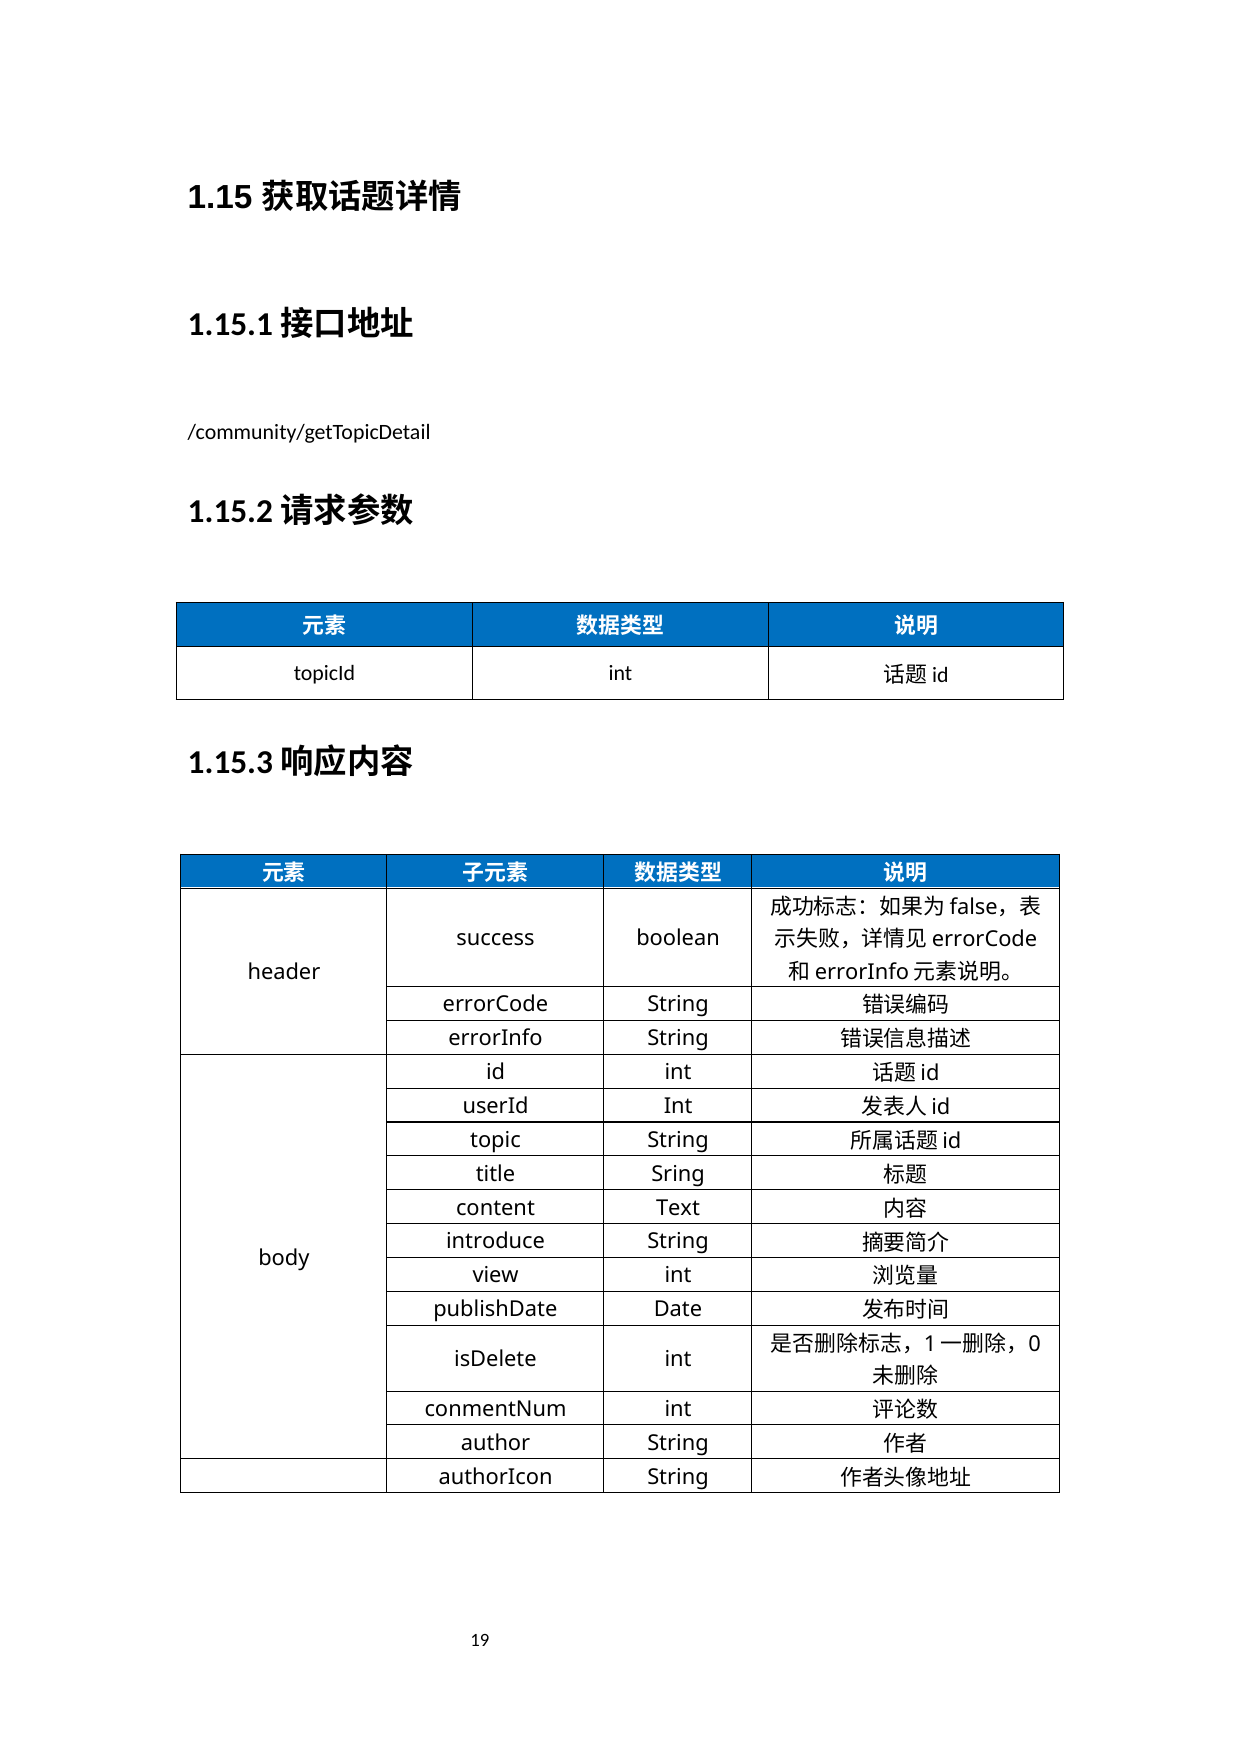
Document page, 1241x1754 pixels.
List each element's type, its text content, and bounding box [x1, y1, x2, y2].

table_cell Int [604, 1089, 751, 1121]
table_header 说明 [769, 603, 1063, 646]
table_cell title [387, 1156, 603, 1189]
table_cell author [387, 1425, 603, 1458]
subtitle 1.15.2 请求参数 [187, 475, 1053, 540]
subtitle 1.15.1 接口地址 [187, 289, 1053, 354]
table_cell isDelete [387, 1326, 603, 1391]
table_cell publishDate [387, 1292, 603, 1324]
table_header 数据类型 [604, 855, 751, 887]
table_cell body [181, 1055, 386, 1458]
table_cell 评论数 [752, 1392, 1059, 1424]
table_cell view [387, 1258, 603, 1291]
table_cell int [604, 1326, 751, 1391]
subtitle 1.15.3 响应内容 [187, 727, 1053, 792]
table_cell 错误信息描述 [752, 1021, 1059, 1054]
table_cell topicId [177, 647, 472, 699]
table_cell 作者头像地址 [752, 1459, 1059, 1492]
table_cell 话题id [769, 647, 1063, 699]
table_cell String [604, 987, 751, 1020]
table_cell String [604, 1123, 751, 1155]
table_cell errorCode [387, 987, 603, 1020]
table_cell 浏览量 [752, 1258, 1059, 1291]
table_cell Text [604, 1190, 751, 1223]
table_cell header [181, 889, 386, 1054]
table_header 元素 [177, 603, 472, 646]
table_header 子元素 [387, 855, 603, 887]
table_cell [181, 1459, 386, 1492]
table_cell 内容 [752, 1190, 1059, 1223]
table_cell success [387, 889, 603, 986]
table_cell 发布时间 [752, 1292, 1059, 1324]
table_header 数据类型 [473, 603, 768, 646]
table_cell Date [604, 1292, 751, 1324]
table_cell int [473, 647, 768, 699]
table_cell conmentNum [387, 1392, 603, 1424]
table_cell content [387, 1190, 603, 1223]
table_cell 错误编码 [752, 987, 1059, 1020]
table_cell 是否删除标志，1一删除，0未删除 [752, 1326, 1059, 1391]
table_cell userId [387, 1089, 603, 1121]
subtitle 1.15 获取话题详情 [187, 162, 1053, 227]
table_cell 摘要简介 [752, 1224, 1059, 1257]
table_cell 话题id [752, 1055, 1059, 1087]
table_cell String [604, 1224, 751, 1257]
table_cell int [604, 1055, 751, 1087]
table_cell boolean [604, 889, 751, 986]
table_header 说明 [752, 855, 1059, 887]
table_cell String [604, 1425, 751, 1458]
table_cell id [387, 1055, 603, 1087]
table_cell String [604, 1459, 751, 1492]
table_cell 所属话题id [752, 1123, 1059, 1155]
table_cell Sring [604, 1156, 751, 1189]
table_cell authorIcon [387, 1459, 603, 1492]
table_cell String [604, 1021, 751, 1054]
table_cell topic [387, 1123, 603, 1155]
table_cell 成功标志：如果为false，表示失败，详情见errorCode和errorInfo元素说明。 [752, 889, 1059, 986]
table_header 元素 [181, 855, 386, 887]
table_cell 标题 [752, 1156, 1059, 1189]
table_cell 发表人id [752, 1089, 1059, 1121]
table_cell 作者 [752, 1425, 1059, 1458]
table_cell int [604, 1258, 751, 1291]
table_cell errorInfo [387, 1021, 603, 1054]
table_cell introduce [387, 1224, 603, 1257]
table_cell int [604, 1392, 751, 1424]
text /community/getTopicDetail [187, 416, 1053, 448]
